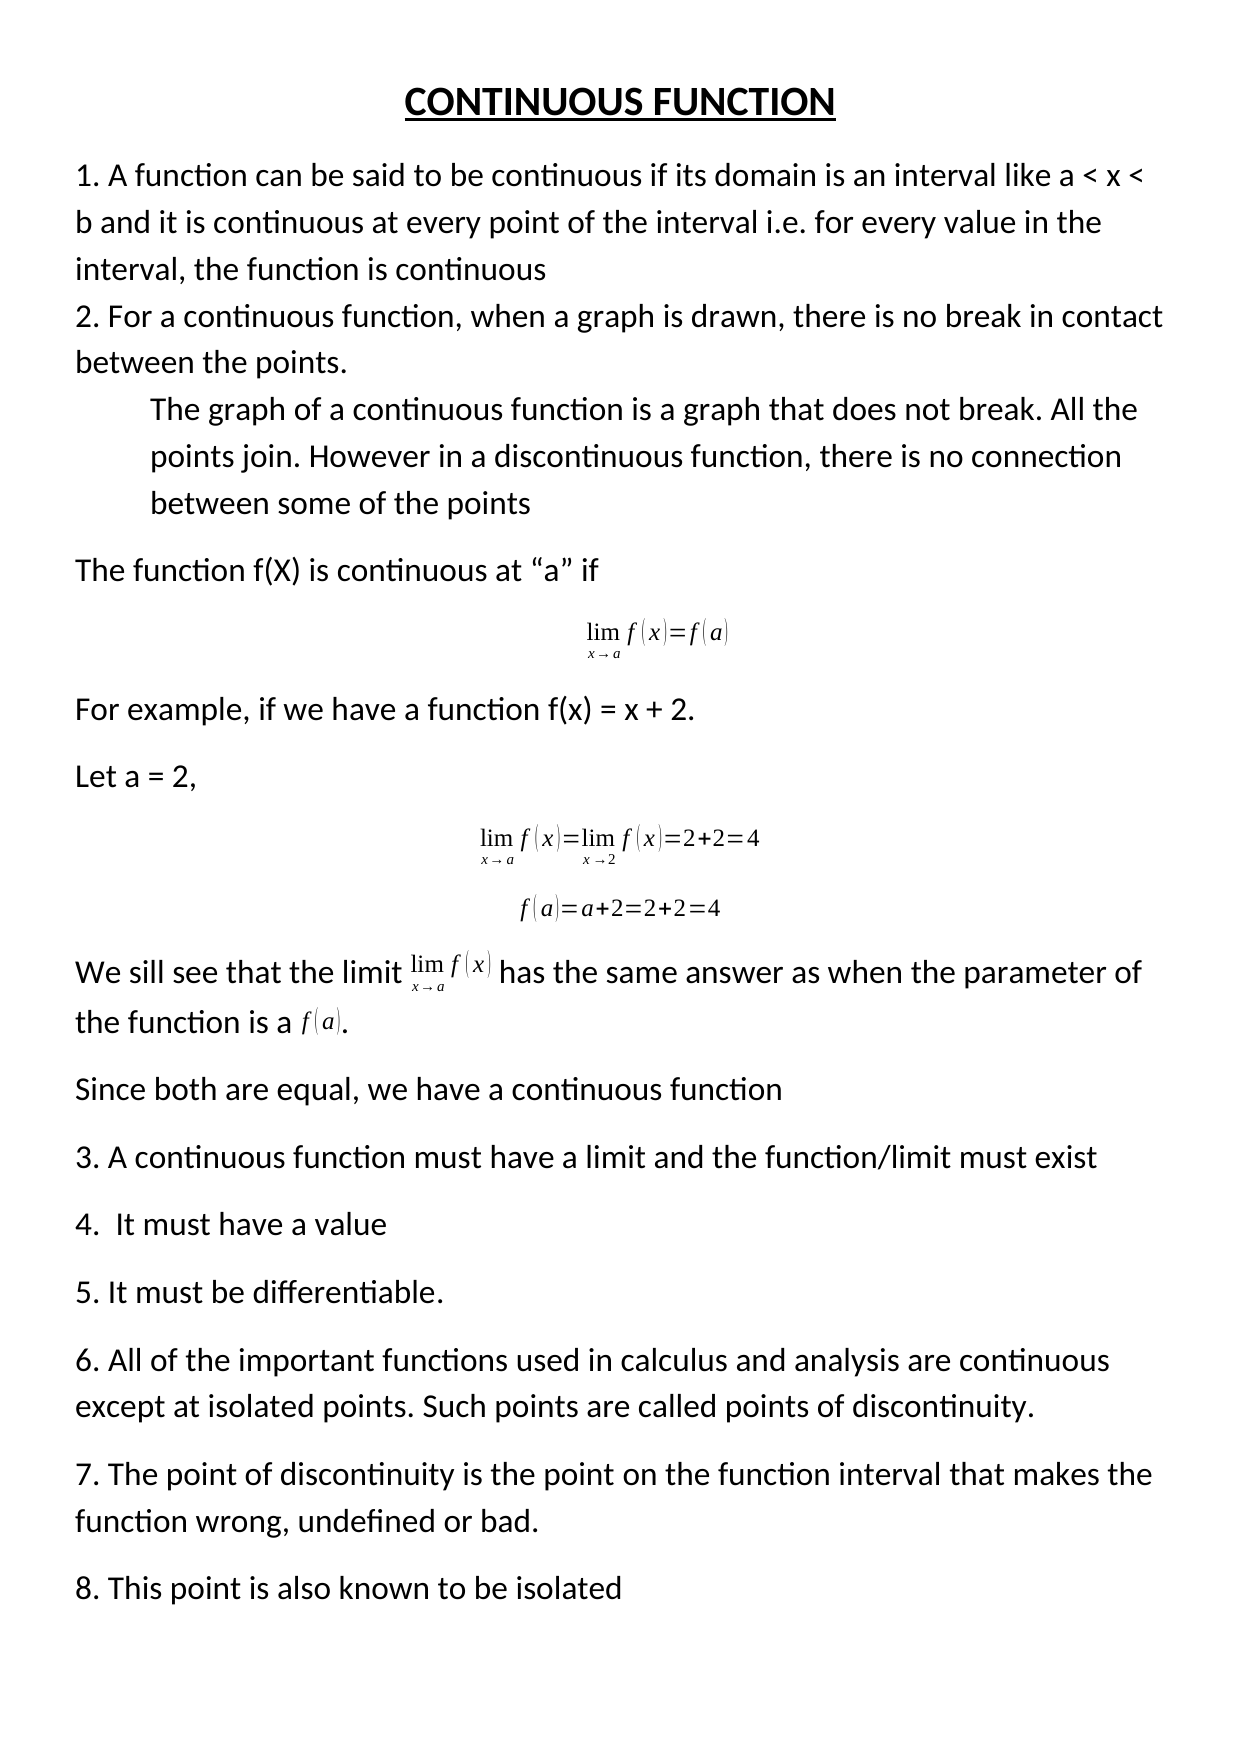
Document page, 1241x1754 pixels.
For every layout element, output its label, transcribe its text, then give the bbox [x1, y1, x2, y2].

list 2. For a continuous function, when a graph is drawn, there is no break in contact between the points. [75, 294, 1165, 382]
list The graph of a continuous function is a graph that does not break. All the points join. However in a discontinuous function, there is no connection between some of the points [150, 388, 1165, 522]
list 6. All of the important functions used in calculus and analysis are continuous except at isolated points. Such points are called points of discontinuity. [75, 1339, 1165, 1426]
list 3. A continuous function must have a limit and the function/limit must exist [75, 1136, 1165, 1177]
list 4. It must have a value [75, 1203, 1165, 1244]
list 7. The point of discontinuity is the point on the function interval that makes the function wrong, undefined or bad. [75, 1453, 1165, 1541]
list Since both are equal, we have a continuous function [75, 1068, 1165, 1109]
text CONTINUOUS FUNCTION [75, 75, 1165, 126]
list 5. It must be differentiable. [75, 1271, 1165, 1312]
list The function f(X) is continuous at “a” if [75, 549, 1165, 590]
list We sill see that the limit has the same answer as when the parameter of the function is a . [75, 949, 1165, 1041]
list Let a = 2, [75, 755, 1165, 796]
list A function can be said to be continuous if its domain is an interval like a < x < b and it is continuous at every point of the interval i.e. for every value in the interval, the function is continuous [75, 154, 1165, 288]
list 8. This point is also known to be isolated [75, 1567, 1165, 1608]
list For example, if we have a function f(x) = x + 2. [75, 687, 1165, 728]
